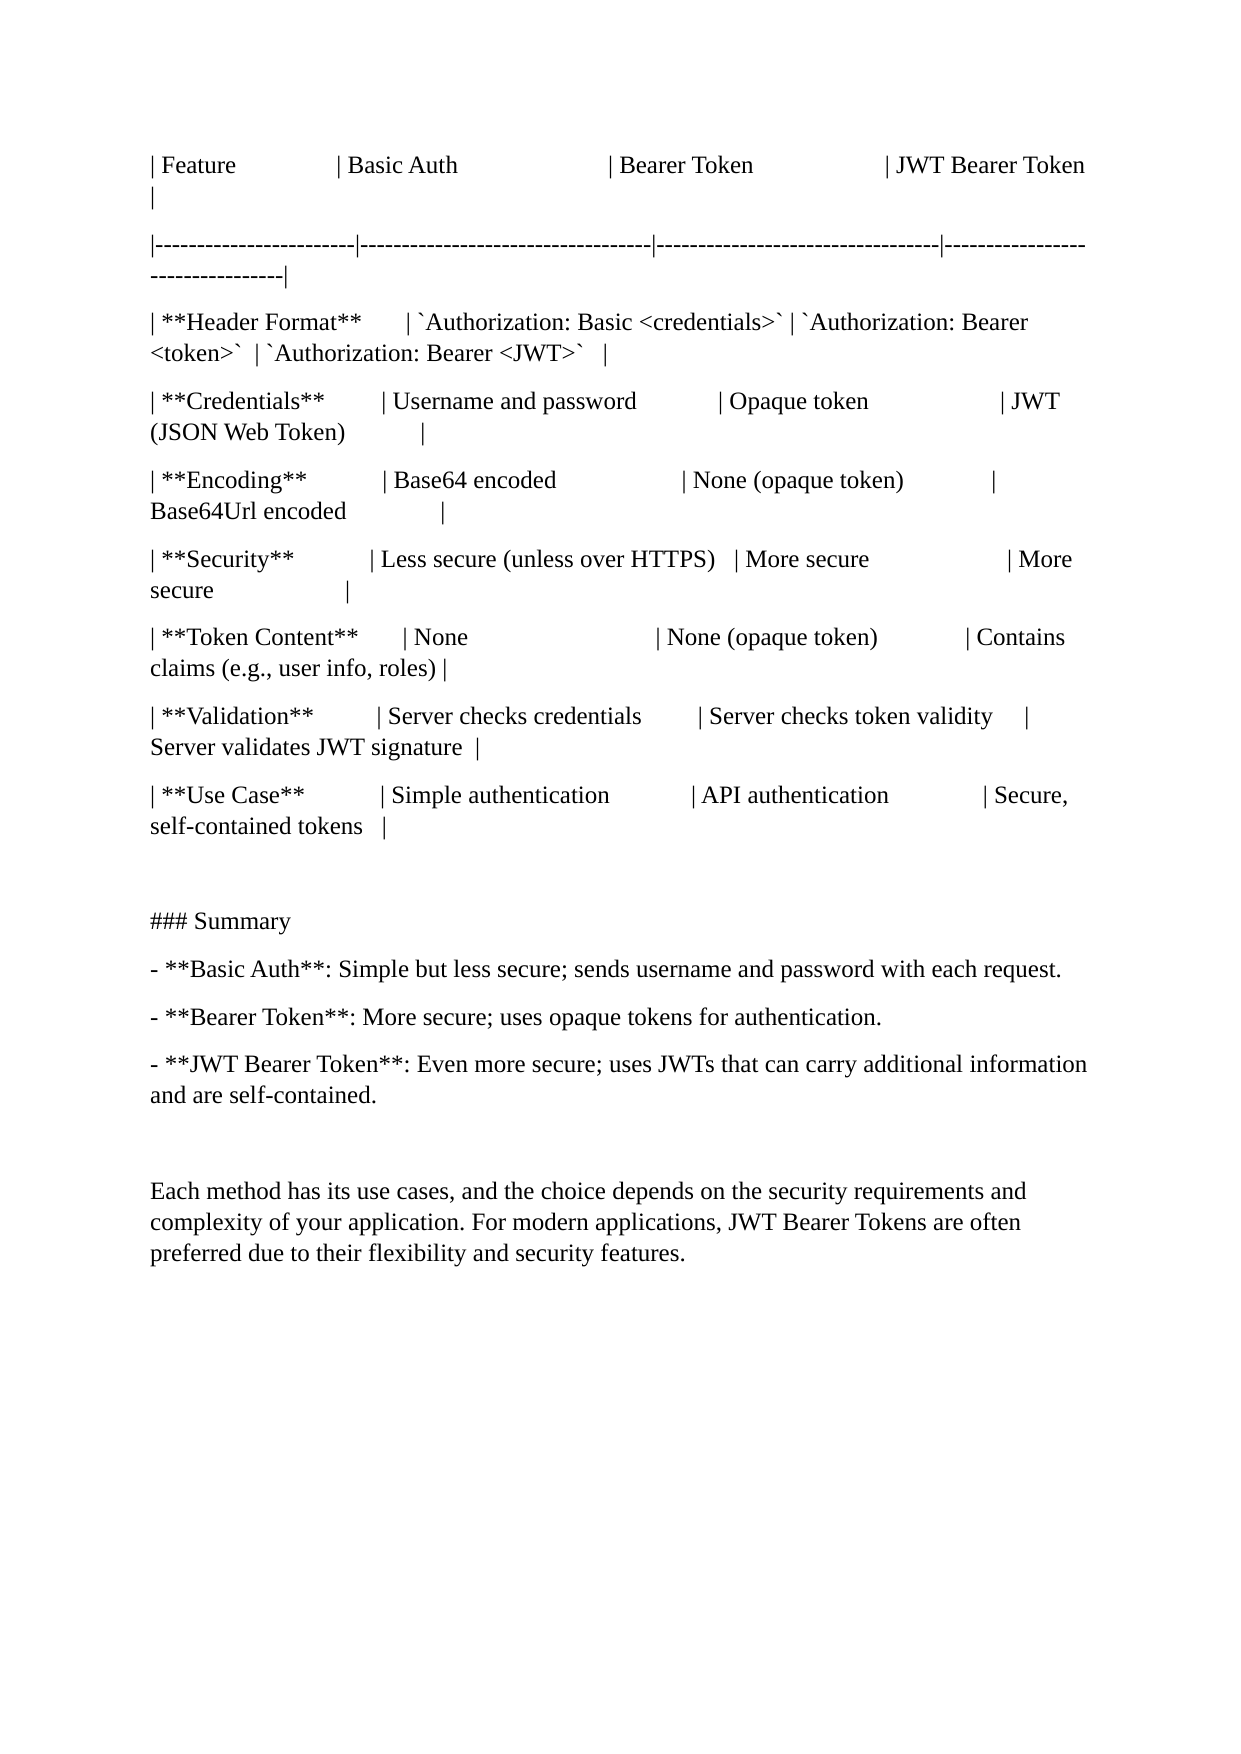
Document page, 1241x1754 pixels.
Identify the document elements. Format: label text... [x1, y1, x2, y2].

text | **Header Format** | `Authorization: Basic <credentials>` | `Authorization: Bearer <token>` | `Authorization: Bearer <JWT>` | [150, 307, 1090, 367]
text | **Validation** | Server checks credentials | Server checks token validity | Server validates JWT signature | [150, 701, 1090, 761]
text | Feature | Basic Auth | Bearer Token | JWT Bearer Token | [150, 150, 1090, 210]
text Each method has its use cases, and the choice depends on the security requirements and complexity of your application. For modern applications, JWT Bearer Tokens are often preferred due to their flexibility and security features. [150, 1176, 1090, 1267]
text - **JWT Bearer Token**: Even more secure; uses JWTs that can carry additional information and are self-contained. [150, 1049, 1090, 1109]
text | **Token Content** | None | None (opaque token) | Contains claims (e.g., user info, roles) | [150, 622, 1090, 682]
text | **Encoding** | Base64 encoded | None (opaque token) | Base64Url encoded | [150, 465, 1090, 525]
text | **Use Case** | Simple authentication | API authentication | Secure, self-contained tokens | [150, 780, 1090, 840]
text | **Credentials** | Username and password | Opaque token | JWT (JSON Web Token) | [150, 386, 1090, 446]
text |------------------------|-----------------------------------|----------------------------------|---------------------------------| [150, 229, 1090, 288]
text | **Security** | Less secure (unless over HTTPS) | More secure | More secure | [150, 544, 1090, 603]
text - **Basic Auth**: Simple but less secure; sends username and password with each request. [150, 954, 1090, 983]
text ### Summary [150, 906, 1090, 935]
text - **Bearer Token**: More secure; uses opaque tokens for authentication. [150, 1002, 1090, 1031]
